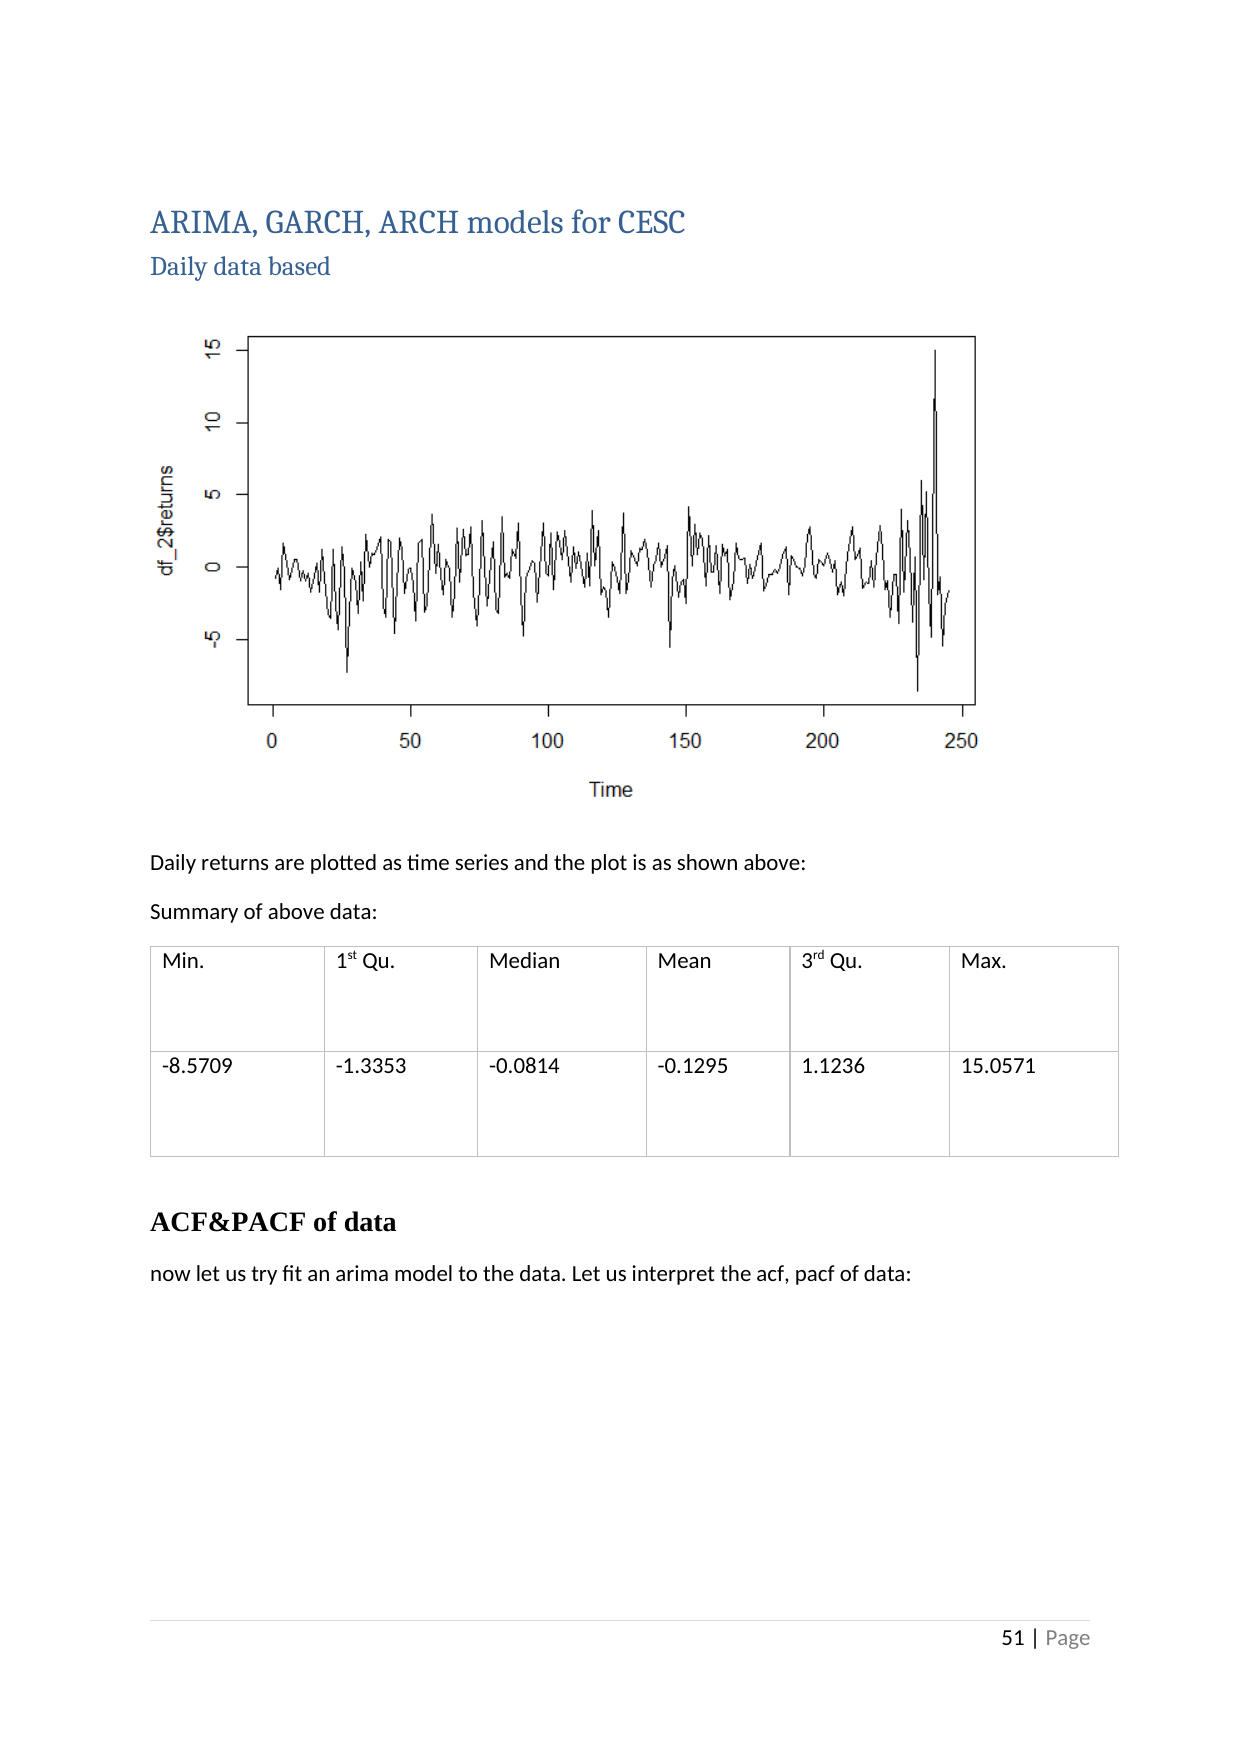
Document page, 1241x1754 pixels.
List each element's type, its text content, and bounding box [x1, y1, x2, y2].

table_cell -8.5709 [151, 1052, 324, 1156]
text Daily returns are plotted as time series and the plot is as shown above: [150, 848, 1090, 876]
table_header Mean [647, 947, 789, 1051]
table_header Max. [950, 947, 1118, 1051]
subtitle ARIMA, GARCH, ARCH models for CESC [150, 203, 1090, 241]
table_header Median [478, 947, 646, 1051]
table_cell -0.0814 [478, 1052, 646, 1156]
picture [150, 287, 1025, 827]
table_header Min. [151, 947, 324, 1051]
table_cell 1.1236 [791, 1052, 949, 1156]
table_header 3rd Qu. [791, 947, 949, 1051]
table_cell 15.0571 [950, 1052, 1118, 1156]
text Summary of above data: [150, 897, 1090, 925]
table_cell -0.1295 [647, 1052, 789, 1156]
table_header 1st Qu. [325, 947, 477, 1051]
subtitle ACF&PACF of data [150, 1206, 1090, 1238]
text now let us try fit an arima model to the data. Let us interpret the acf, pacf of data: [150, 1259, 1090, 1287]
subtitle Daily data based [150, 251, 1090, 282]
table_cell -1.3353 [325, 1052, 477, 1156]
